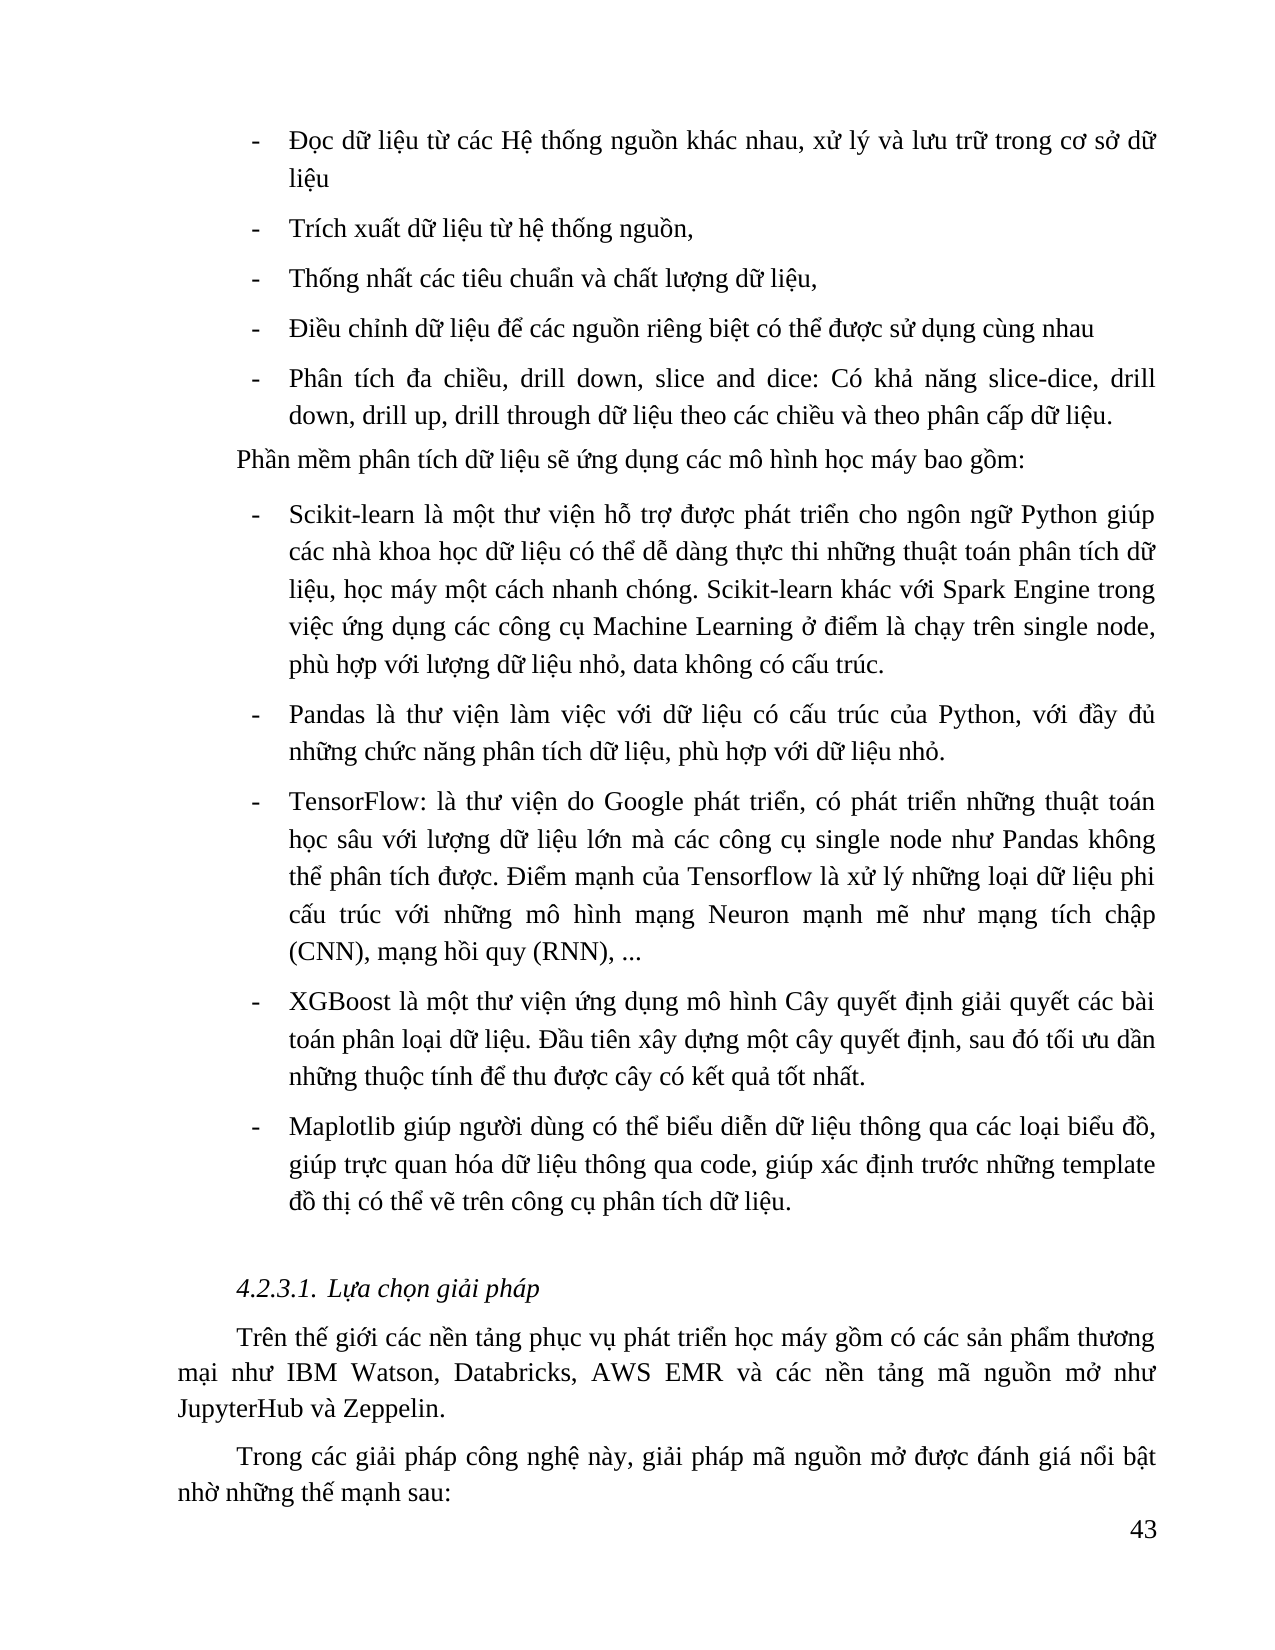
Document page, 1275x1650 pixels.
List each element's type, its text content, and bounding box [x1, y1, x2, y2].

text Scikit-learn là một thư viện hỗ trợ được phát triển cho ngôn ngữ Python giúp các nhà khoa học dữ liệu có thể dễ dàng thực thi những thuật toán phân tích dữ liệu, học máy một cách nhanh chóng. Scikit-learn khác với Spark Engine trong việc ứng dụng các công cụ Machine Learning ở điểm là chạy trên single node, phù hợp với lượng dữ liệu nhỏ, data không có cấu trúc. [251, 491, 1157, 679]
text Phân tích đa chiều, drill down, slice and dice: Có khả năng slice-dice, drill down, drill up, drill through dữ liệu theo các chiều và theo phân cấp dữ liệu. [251, 356, 1157, 431]
text Đọc dữ liệu từ các Hệ thống nguồn khác nhau, xử lý và lưu trữ trong cơ sở dữ liệu [251, 118, 1157, 193]
text Trong các giải pháp công nghệ này, giải pháp mã nguồn mở được đánh giá nổi bật nhờ những thế mạnh sau: [177, 1440, 1157, 1507]
text Pandas là thư viện làm việc với dữ liệu có cấu trúc của Python, với đầy đủ những chức năng phân tích dữ liệu, phù hợp với dữ liệu nhỏ. [251, 691, 1157, 766]
text TensorFlow: là thư viện do Google phát triển, có phát triển những thuật toán học sâu với lượng dữ liệu lớn mà các công cụ single node như Pandas không thể phân tích được. Điểm mạnh của Tensorflow là xử lý những loại dữ liệu phi cấu trúc với những mô hình mạng Neuron mạnh mẽ như mạng tích chập (CNN), mạng hồi quy (RNN), ... [251, 779, 1157, 966]
text Điều chỉnh dữ liệu để các nguồn riêng biệt có thể được sử dụng cùng nhau [251, 306, 1157, 343]
text Trên thế giới các nền tảng phục vụ phát triển học máy gồm có các sản phẩm thương mại như IBM Watson, Databricks, AWS EMR và các nền tảng mã nguồn mở như JupyterHub và Zeppelin. [177, 1321, 1157, 1423]
text Trích xuất dữ liệu từ hệ thống nguồn, [251, 206, 1157, 243]
text Phần mềm phân tích dữ liệu sẽ ứng dụng các mô hình học máy bao gồm: [177, 443, 1157, 474]
text XGBoost là một thư viện ứng dụng mô hình Cây quyết định giải quyết các bài toán phân loại dữ liệu. Đầu tiên xây dựng một cây quyết định, sau đó tối ưu dần những thuộc tính để thu được cây có kết quả tốt nhất. [251, 979, 1157, 1091]
text Maplotlib giúp người dùng có thể biểu diễn dữ liệu thông qua các loại biểu đồ, giúp trực quan hóa dữ liệu thông qua code, giúp xác định trước những template đồ thị có thể vẽ trên công cụ phân tích dữ liệu. [251, 1104, 1157, 1216]
text Thống nhất các tiêu chuẩn và chất lượng dữ liệu, [251, 256, 1157, 293]
subtitle Lựa chọn giải pháp [177, 1272, 1157, 1304]
